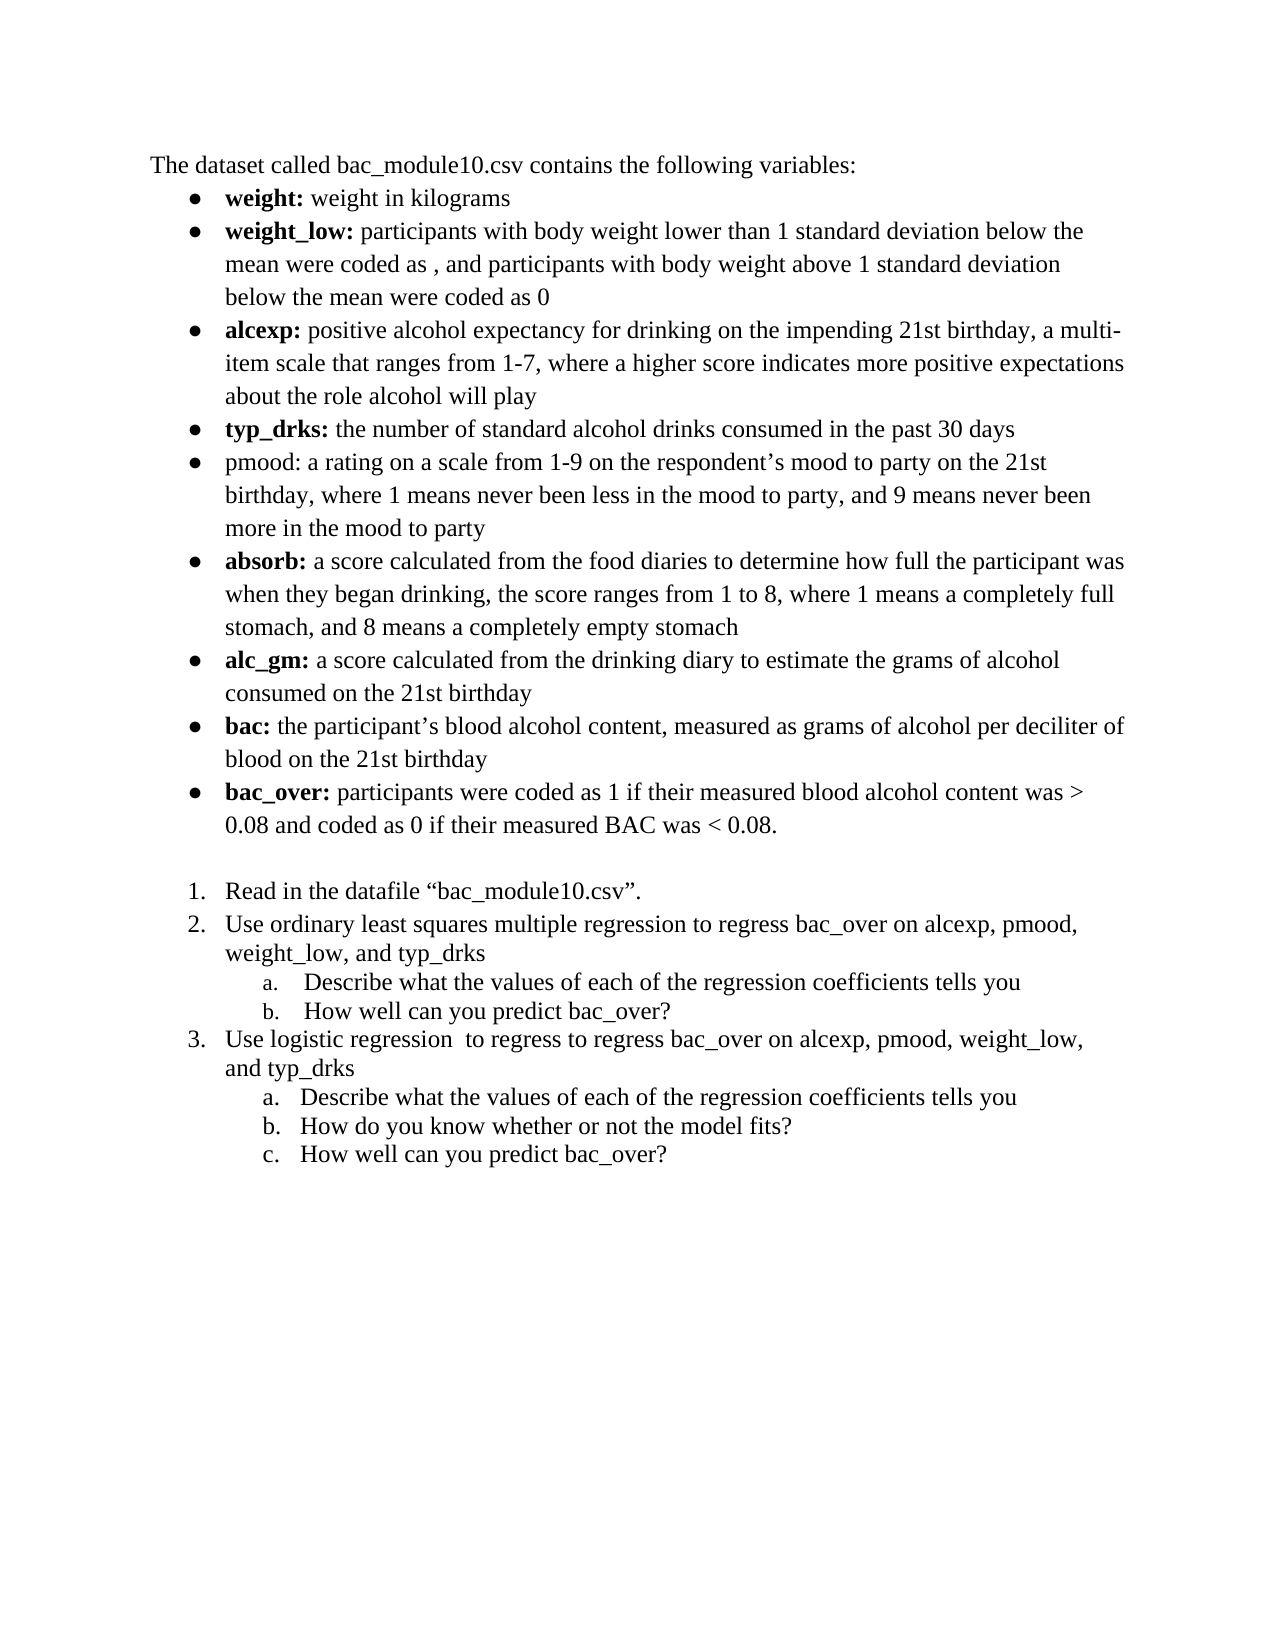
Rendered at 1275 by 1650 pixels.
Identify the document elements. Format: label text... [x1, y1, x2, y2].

text The dataset called bac_module10.csv contains the following variables: [150, 150, 1125, 179]
list bac_over: participants were coded as 1 if their measured blood alcohol content was > 0.08 and coded as 0 if their measured BAC was < 0.08. [187, 777, 1125, 839]
list Use logistic regression to regress to regress bac_over on alcexp, pmood, weight_low, and typ_drks [187, 1024, 1125, 1082]
list bac: the participant’s blood alcohol content, measured as grams of alcohol per deciliter of blood on the 21st birthday [187, 711, 1125, 773]
list absorb: a score calculated from the food diaries to determine how full the participant was when they began drinking, the score ranges from 1 to 8, where 1 means a completely full stomach, and 8 means a completely empty stomach [187, 546, 1125, 641]
list Describe what the values of each of the regression coefficients tells you [262, 967, 1125, 996]
list How do you know whether or not the model fits? [262, 1111, 1125, 1139]
list Use ordinary least squares multiple regression to regress bac_over on alcexp, pmood, weight_low, and typ_drks [187, 909, 1125, 967]
list Read in the datafile “bac_module10.csv”. [187, 876, 1125, 905]
list How well can you predict bac_over? [262, 1139, 1125, 1168]
list pmood: a rating on a scale from 1-9 on the respondent’s mood to party on the 21st birthday, where 1 means never been less in the mood to party, and 9 means never been more in the mood to party [187, 447, 1125, 542]
list alc_gm: a score calculated from the drinking diary to estimate the grams of alcohol consumed on the 21st birthday [187, 645, 1125, 707]
list Describe what the values of each of the regression coefficients tells you [262, 1082, 1125, 1111]
list How well can you predict bac_over? [262, 996, 1125, 1024]
list weight_low: participants with body weight lower than 1 standard deviation below the mean were coded as , and participants with body weight above 1 standard deviation below the mean were coded as 0 [187, 216, 1125, 311]
list weight: weight in kilograms [187, 183, 1125, 212]
list typ_drks: the number of standard alcohol drinks consumed in the past 30 days [187, 414, 1125, 443]
list alcexp: positive alcohol expectancy for drinking on the impending 21st birthday, a multi-item scale that ranges from 1-7, where a higher score indicates more positive expectations about the role alcohol will play [187, 315, 1125, 410]
